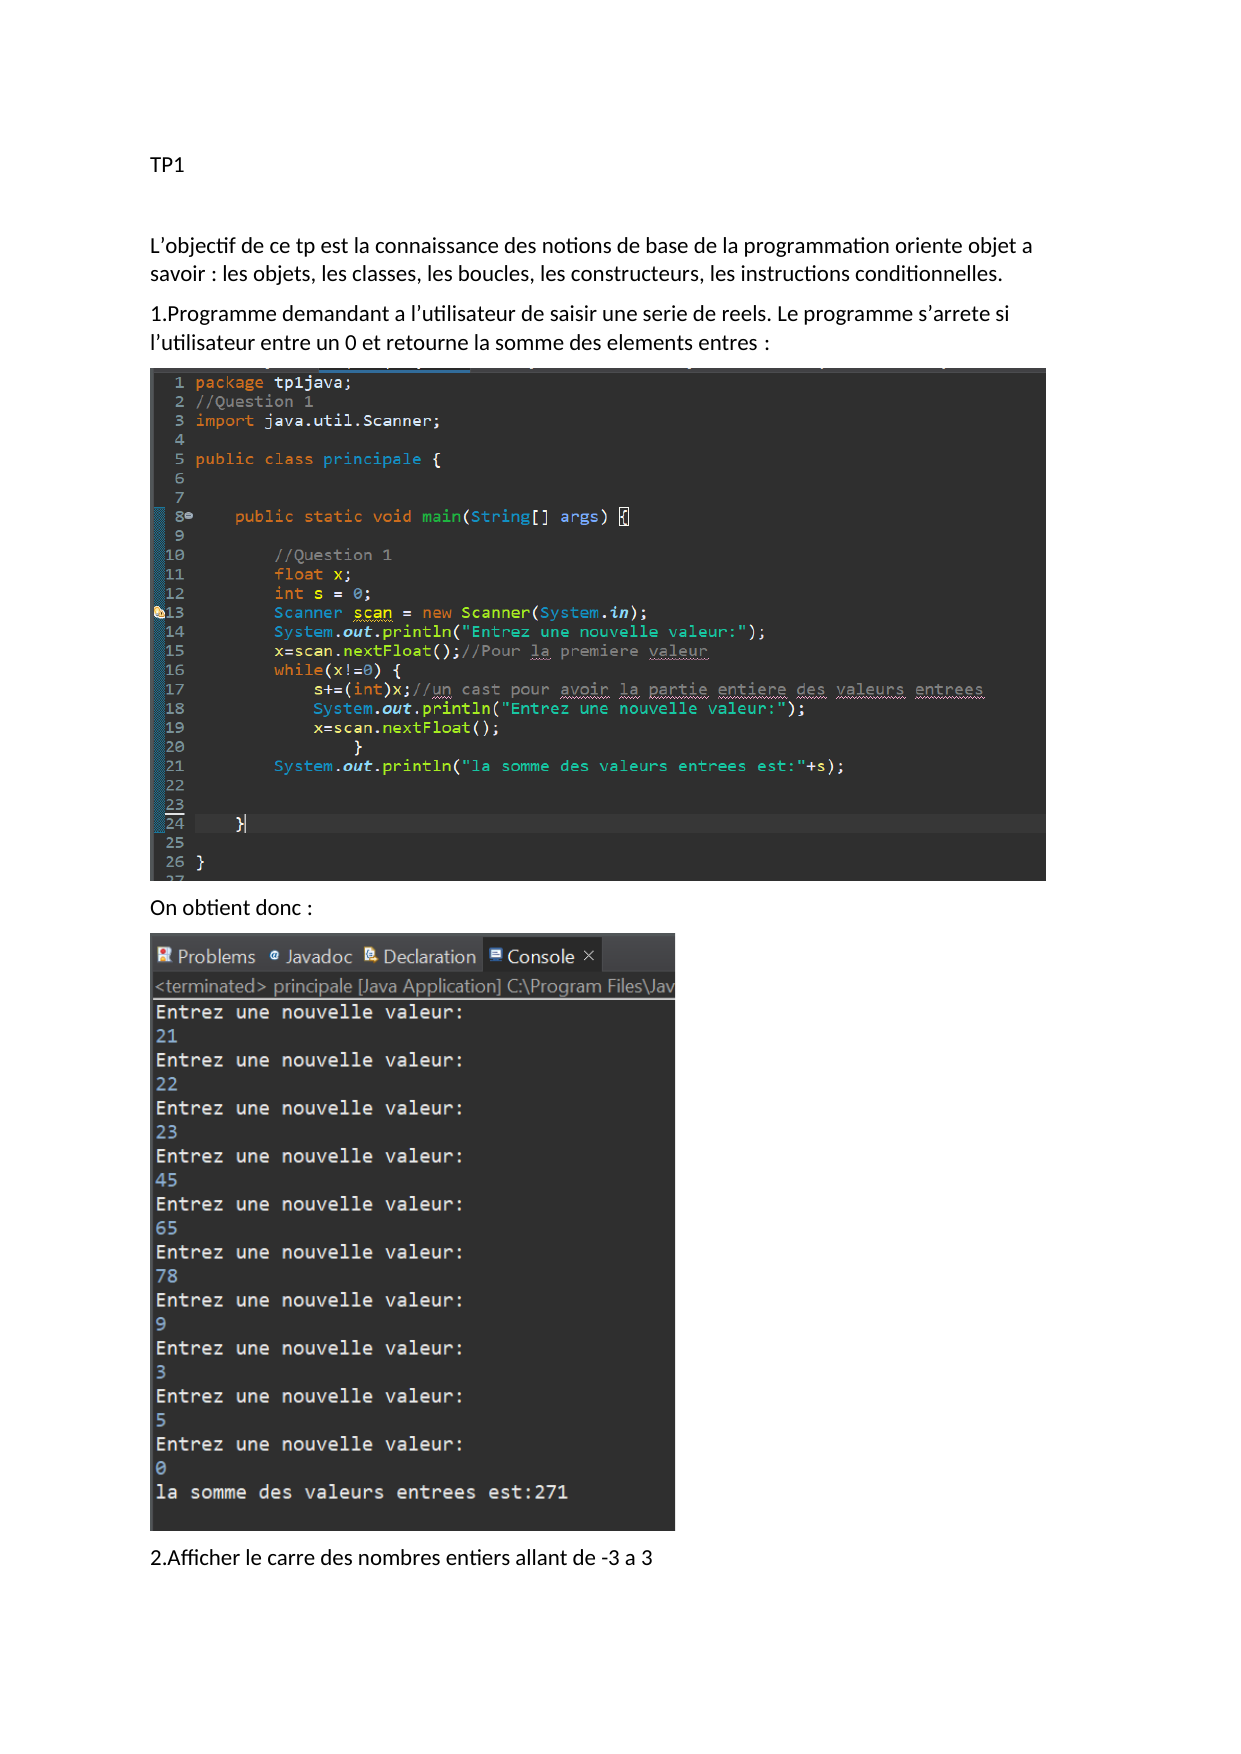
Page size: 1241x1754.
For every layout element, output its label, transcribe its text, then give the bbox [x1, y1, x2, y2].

text L’objectif de ce tp est la connaissance des notions de base de la programmation oriente objet a savoir : les objets, les classes, les boucles, les constructeurs, les instructions conditionnelles. [150, 231, 1090, 287]
text 1.Programme demandant a l’utilisateur de saisir une serie de reels. Le programme s’arrete si l’utilisateur entre un 0 et retourne la somme des elements entres : [150, 299, 1090, 356]
text TP1 [150, 150, 1090, 178]
text 2.Afficher le carre des nombres entiers allant de -3 a 3 [150, 1543, 1090, 1571]
text On obtient donc : [150, 893, 1090, 921]
picture [150, 933, 675, 1531]
picture [150, 368, 1046, 881]
